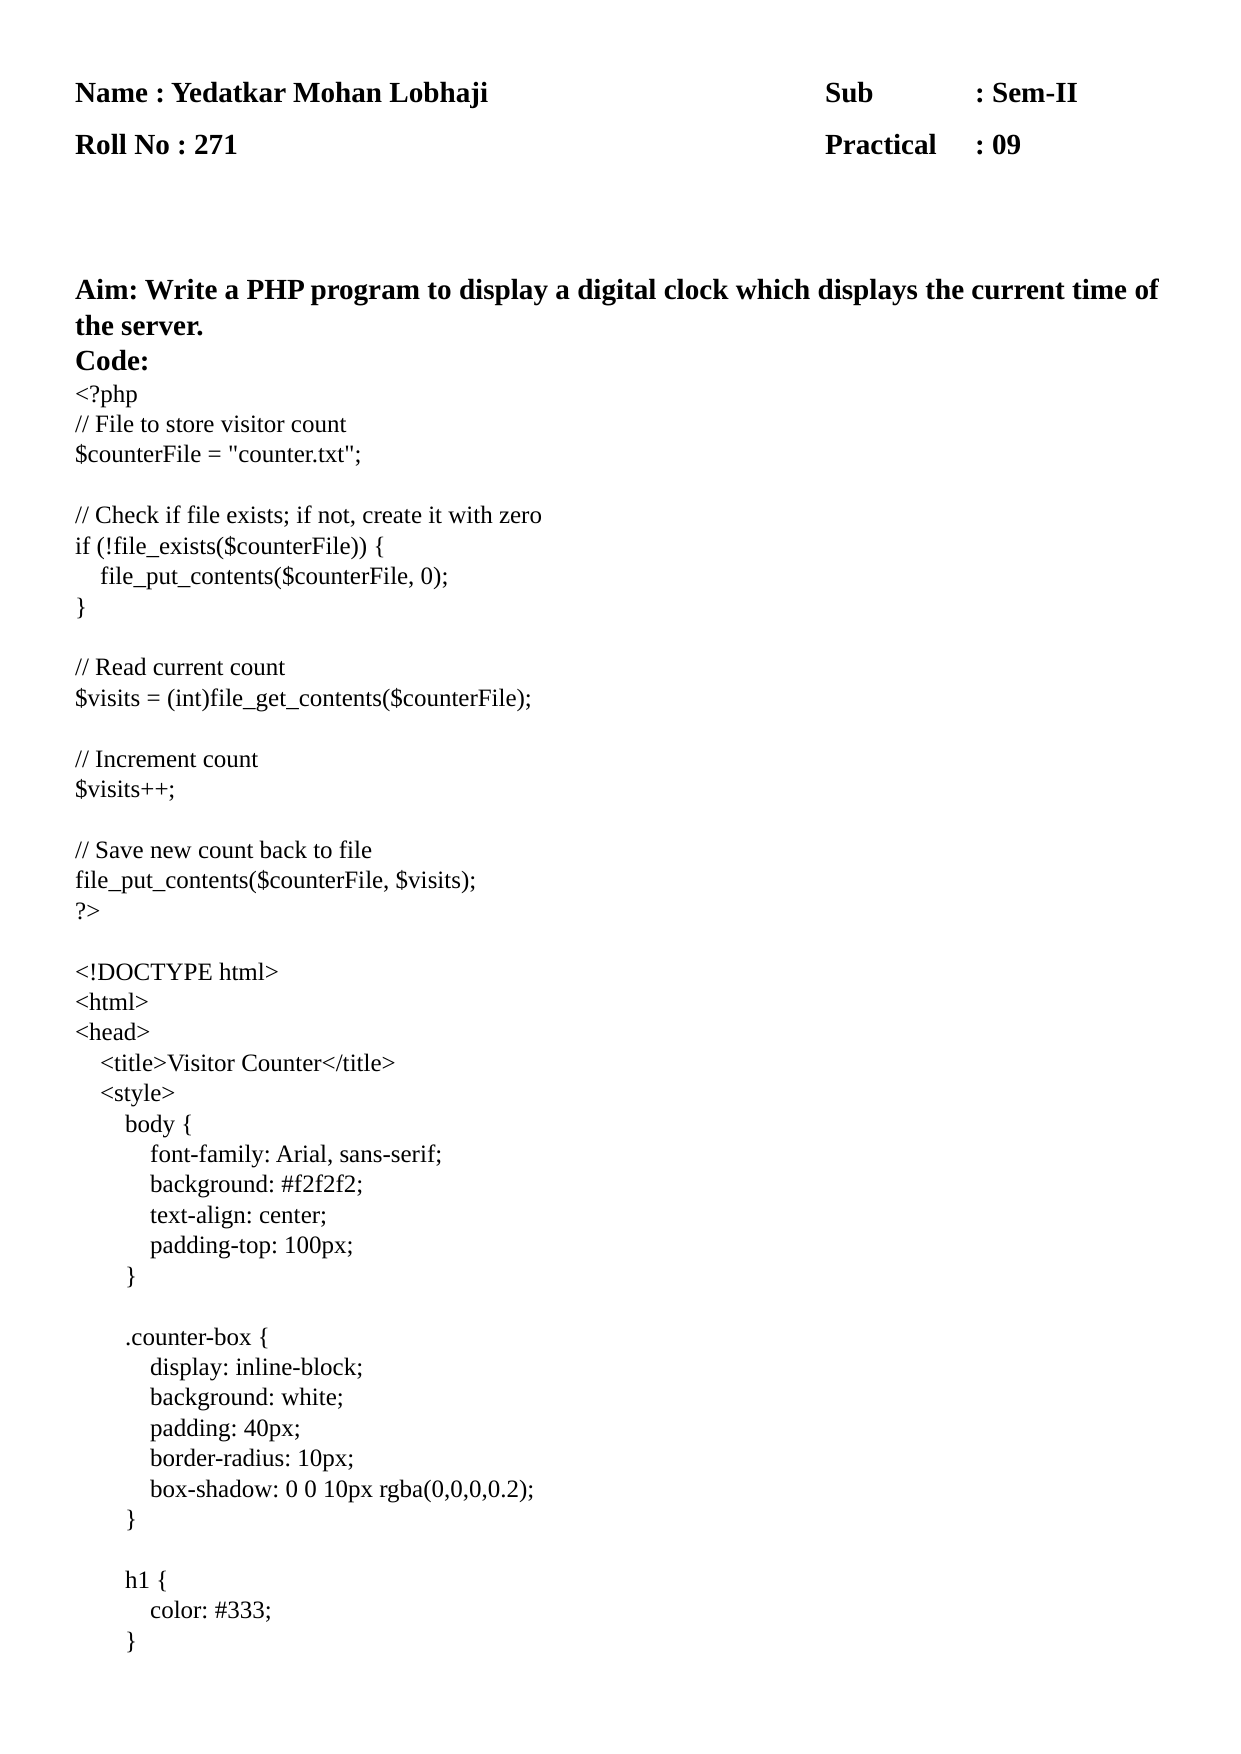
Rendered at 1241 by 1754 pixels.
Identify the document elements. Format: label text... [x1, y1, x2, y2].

text if (!file_exists($counterFile)) { [75, 531, 1165, 559]
text <head> [75, 1017, 1165, 1046]
text .counter-box { [75, 1322, 1165, 1350]
text border-radius: 10px; [75, 1443, 1165, 1472]
text padding-top: 100px; [75, 1230, 1165, 1259]
text text-align: center; [75, 1200, 1165, 1229]
text } [75, 592, 1165, 620]
text $counterFile = "counter.txt"; [75, 439, 1165, 468]
text file_put_contents($counterFile, 0); [75, 561, 1165, 590]
text // Increment count [75, 744, 1165, 772]
text color: #333; [75, 1595, 1165, 1624]
text <title>Visitor Counter</title> [75, 1048, 1165, 1077]
text <html> [75, 987, 1165, 1016]
text <style> [75, 1078, 1165, 1107]
text Aim: Write a PHP program to display a digital clock which displays the current time of the server. [75, 272, 1165, 341]
text box-shadow: 0 0 10px rgba(0,0,0,0.2); [75, 1474, 1165, 1502]
text // Save new count back to file [75, 835, 1165, 864]
text $visits++; [75, 774, 1165, 803]
text <!DOCTYPE html> [75, 957, 1165, 985]
text Code: [75, 343, 1165, 377]
text } [75, 1626, 1165, 1654]
text display: inline-block; [75, 1352, 1165, 1381]
text background: #f2f2f2; [75, 1169, 1165, 1198]
text h1 { [75, 1565, 1165, 1594]
text body { [75, 1109, 1165, 1137]
text background: white; [75, 1382, 1165, 1411]
text // File to store visitor count [75, 409, 1165, 438]
text Name : Yedatkar Mohan Lobhaji Sub : Sem-II [75, 75, 1165, 108]
text Roll No : 271 Practical : 09 [75, 127, 1165, 161]
text file_put_contents($counterFile, $visits); [75, 865, 1165, 894]
text padding: 40px; [75, 1413, 1165, 1442]
text ?> [75, 896, 1165, 924]
text $visits = (int)file_get_contents($counterFile); [75, 683, 1165, 712]
text } [75, 1261, 1165, 1289]
text } [75, 1504, 1165, 1533]
text // Check if file exists; if not, create it with zero [75, 500, 1165, 529]
text font-family: Arial, sans-serif; [75, 1139, 1165, 1168]
text <?php [75, 379, 1165, 407]
text // Read current count [75, 652, 1165, 681]
